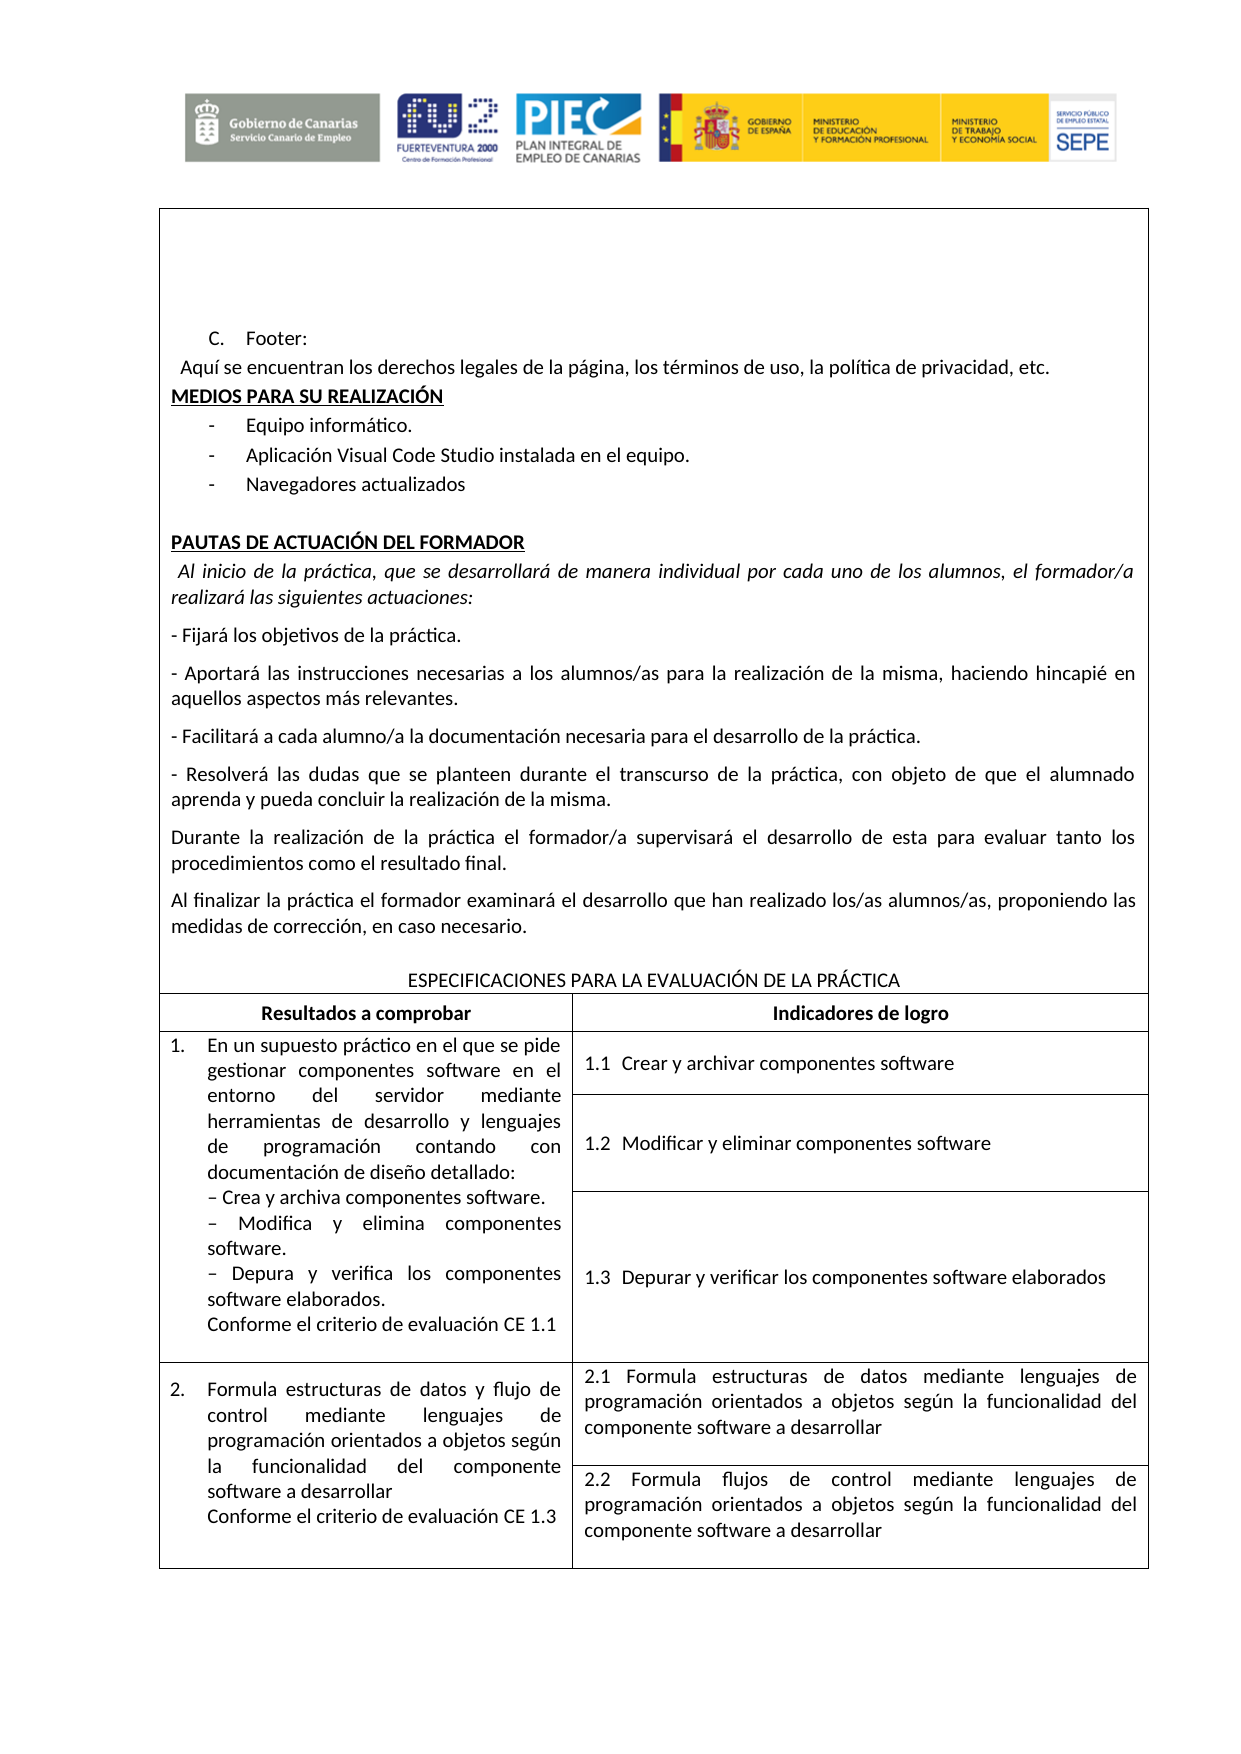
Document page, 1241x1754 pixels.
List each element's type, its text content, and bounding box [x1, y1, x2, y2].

table_cell Crear y archivar componentes software [573, 1032, 1148, 1093]
table_cell Formula estructuras de datos y flujo de control mediante lenguajes de programación orientados a objetos según la funcionalidad del componente software a desarrollar Conforme el criterio de evaluación CE 1.3 [160, 1363, 572, 1568]
table_cell Depurar y verificar los componentes software elaborados [573, 1192, 1148, 1362]
table_cell Resultados a comprobar [160, 994, 572, 1031]
table_cell Modificar y eliminar componentes software [573, 1095, 1148, 1191]
picture [162, 73, 1137, 183]
table_cell 2.2 Formula flujos de control mediante lenguajes de programación orientados a objetos según la funcionalidad del componente software a desarrollar [573, 1466, 1148, 1568]
table_cell En un supuesto práctico en el que se pide gestionar componentes software en el entorno del servidor mediante herramientas de desarrollo y lenguajes de programación contando con documentación de diseño detallado: – Crea y archiva componentes software. – Modifica y elimina componentes software. – Depura y verifica los componentes software elaborados. Conforme el criterio de evaluación CE 1.1 [160, 1032, 572, 1362]
table_cell 2.1 Formula estructuras de datos mediante lenguajes de programación orientados a objetos según la funcionalidad del componente software a desarrollar [573, 1363, 1148, 1465]
table_cell Indicadores de logro [573, 994, 1148, 1031]
